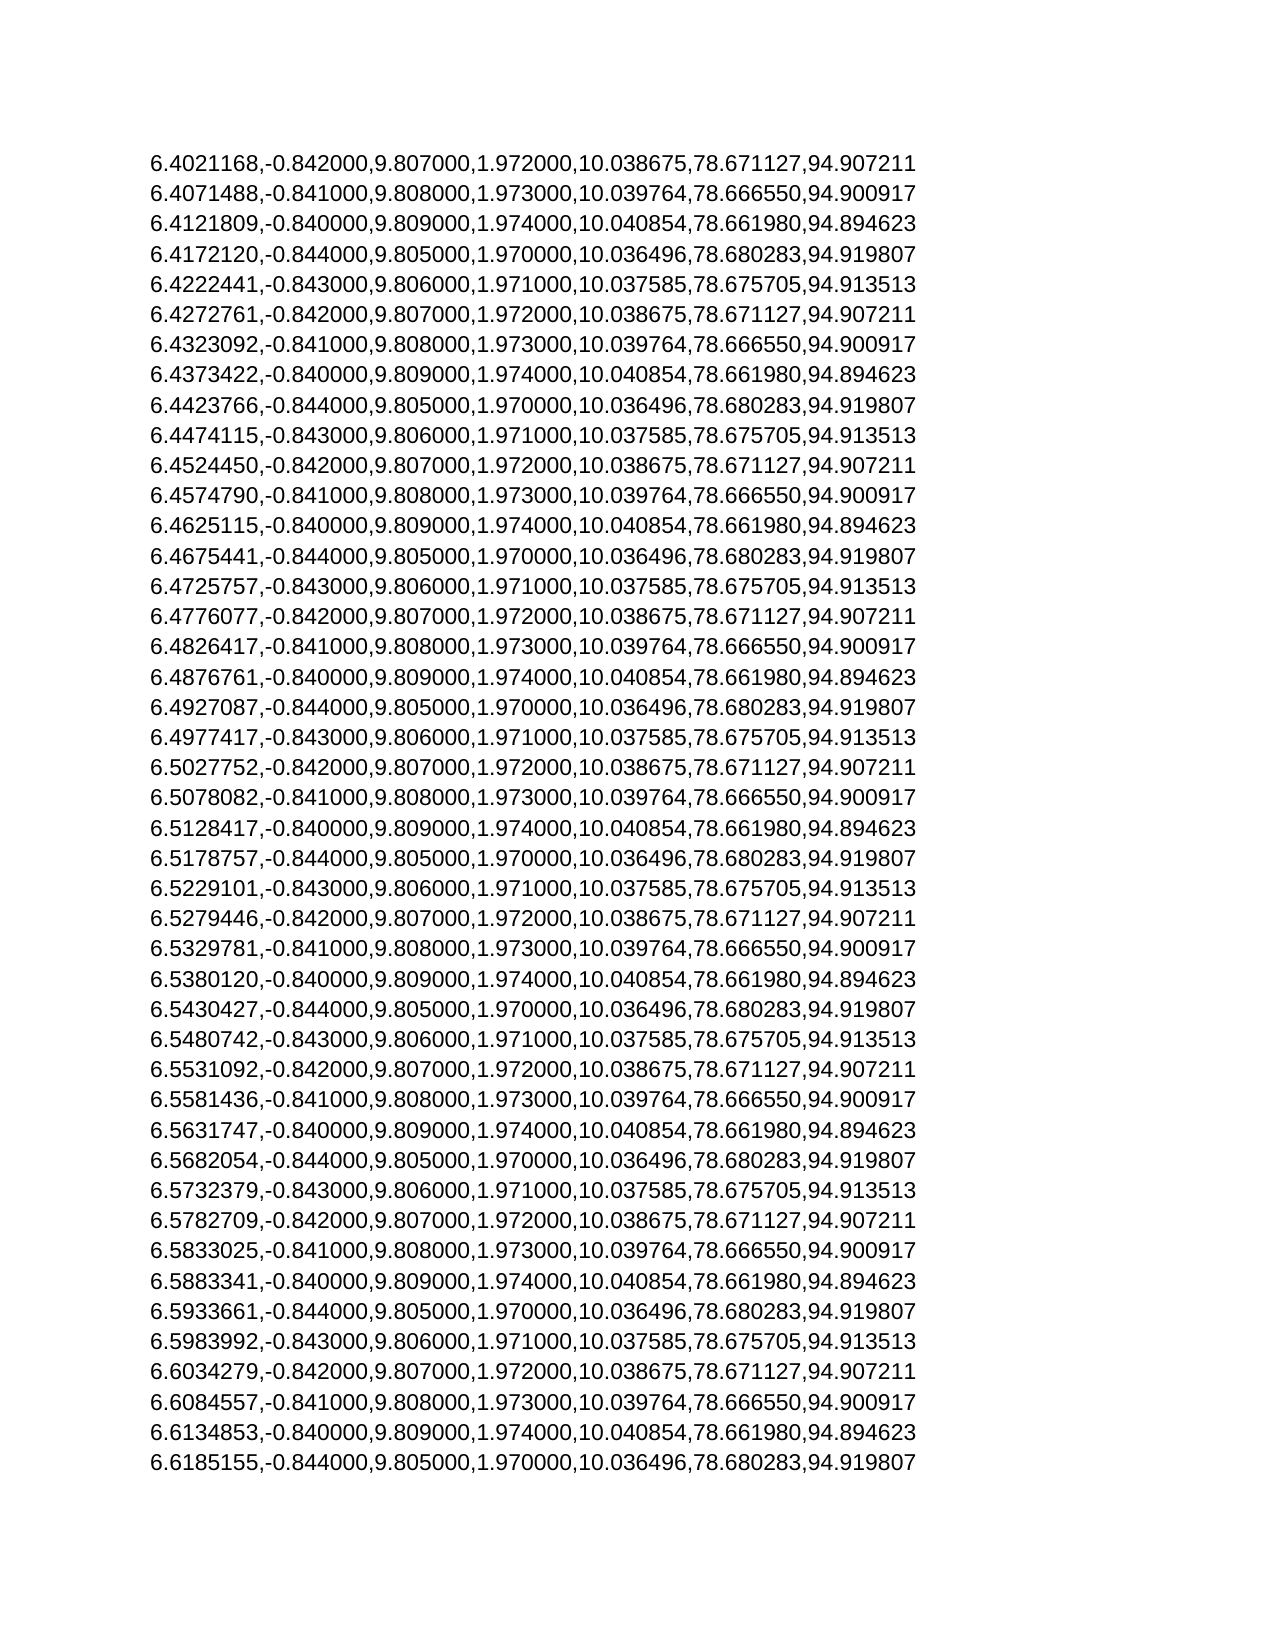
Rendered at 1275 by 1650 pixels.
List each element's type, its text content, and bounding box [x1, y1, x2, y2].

text 6.6034279,-0.842000,9.807000,1.972000,10.038675,78.671127,94.907211 [150, 1358, 1125, 1385]
text 6.5430427,-0.844000,9.805000,1.970000,10.036496,78.680283,94.919807 [150, 996, 1125, 1022]
text 6.4071488,-0.841000,9.808000,1.973000,10.039764,78.666550,94.900917 [150, 180, 1125, 207]
text 6.4826417,-0.841000,9.808000,1.973000,10.039764,78.666550,94.900917 [150, 633, 1125, 660]
text 6.4725757,-0.843000,9.806000,1.971000,10.037585,78.675705,94.913513 [150, 573, 1125, 599]
text 6.4776077,-0.842000,9.807000,1.972000,10.038675,78.671127,94.907211 [150, 603, 1125, 629]
text 6.5178757,-0.844000,9.805000,1.970000,10.036496,78.680283,94.919807 [150, 845, 1125, 871]
text 6.5380120,-0.840000,9.809000,1.974000,10.040854,78.661980,94.894623 [150, 966, 1125, 992]
text 6.4222441,-0.843000,9.806000,1.971000,10.037585,78.675705,94.913513 [150, 271, 1125, 297]
text 6.4927087,-0.844000,9.805000,1.970000,10.036496,78.680283,94.919807 [150, 694, 1125, 720]
text 6.5279446,-0.842000,9.807000,1.972000,10.038675,78.671127,94.907211 [150, 905, 1125, 932]
text 6.5933661,-0.844000,9.805000,1.970000,10.036496,78.680283,94.919807 [150, 1298, 1125, 1324]
text 6.4977417,-0.843000,9.806000,1.971000,10.037585,78.675705,94.913513 [150, 724, 1125, 750]
text 6.5581436,-0.841000,9.808000,1.973000,10.039764,78.666550,94.900917 [150, 1086, 1125, 1113]
text 6.5883341,-0.840000,9.809000,1.974000,10.040854,78.661980,94.894623 [150, 1268, 1125, 1294]
text 6.6134853,-0.840000,9.809000,1.974000,10.040854,78.661980,94.894623 [150, 1419, 1125, 1445]
text 6.5027752,-0.842000,9.807000,1.972000,10.038675,78.671127,94.907211 [150, 754, 1125, 781]
text 6.5480742,-0.843000,9.806000,1.971000,10.037585,78.675705,94.913513 [150, 1026, 1125, 1052]
text 6.5833025,-0.841000,9.808000,1.973000,10.039764,78.666550,94.900917 [150, 1237, 1125, 1264]
text 6.4021168,-0.842000,9.807000,1.972000,10.038675,78.671127,94.907211 [150, 150, 1125, 176]
text 6.5531092,-0.842000,9.807000,1.972000,10.038675,78.671127,94.907211 [150, 1056, 1125, 1083]
text 6.4121809,-0.840000,9.809000,1.974000,10.040854,78.661980,94.894623 [150, 210, 1125, 237]
text 6.5631747,-0.840000,9.809000,1.974000,10.040854,78.661980,94.894623 [150, 1117, 1125, 1143]
text 6.4524450,-0.842000,9.807000,1.972000,10.038675,78.671127,94.907211 [150, 452, 1125, 478]
text 6.5983992,-0.843000,9.806000,1.971000,10.037585,78.675705,94.913513 [150, 1328, 1125, 1354]
text 6.5229101,-0.843000,9.806000,1.971000,10.037585,78.675705,94.913513 [150, 875, 1125, 901]
text 6.6185155,-0.844000,9.805000,1.970000,10.036496,78.680283,94.919807 [150, 1449, 1125, 1475]
text 6.5329781,-0.841000,9.808000,1.973000,10.039764,78.666550,94.900917 [150, 935, 1125, 962]
text 6.4625115,-0.840000,9.809000,1.974000,10.040854,78.661980,94.894623 [150, 512, 1125, 539]
text 6.6084557,-0.841000,9.808000,1.973000,10.039764,78.666550,94.900917 [150, 1388, 1125, 1415]
text 6.4574790,-0.841000,9.808000,1.973000,10.039764,78.666550,94.900917 [150, 482, 1125, 509]
text 6.4876761,-0.840000,9.809000,1.974000,10.040854,78.661980,94.894623 [150, 663, 1125, 690]
text 6.4423766,-0.844000,9.805000,1.970000,10.036496,78.680283,94.919807 [150, 392, 1125, 418]
text 6.4172120,-0.844000,9.805000,1.970000,10.036496,78.680283,94.919807 [150, 241, 1125, 267]
text 6.4272761,-0.842000,9.807000,1.972000,10.038675,78.671127,94.907211 [150, 301, 1125, 327]
text 6.5682054,-0.844000,9.805000,1.970000,10.036496,78.680283,94.919807 [150, 1147, 1125, 1173]
text 6.4373422,-0.840000,9.809000,1.974000,10.040854,78.661980,94.894623 [150, 361, 1125, 388]
text 6.4675441,-0.844000,9.805000,1.970000,10.036496,78.680283,94.919807 [150, 543, 1125, 569]
text 6.4323092,-0.841000,9.808000,1.973000,10.039764,78.666550,94.900917 [150, 331, 1125, 358]
text 6.5732379,-0.843000,9.806000,1.971000,10.037585,78.675705,94.913513 [150, 1177, 1125, 1203]
text 6.5078082,-0.841000,9.808000,1.973000,10.039764,78.666550,94.900917 [150, 784, 1125, 811]
text 6.5128417,-0.840000,9.809000,1.974000,10.040854,78.661980,94.894623 [150, 814, 1125, 841]
text 6.5782709,-0.842000,9.807000,1.972000,10.038675,78.671127,94.907211 [150, 1207, 1125, 1234]
text 6.4474115,-0.843000,9.806000,1.971000,10.037585,78.675705,94.913513 [150, 422, 1125, 448]
